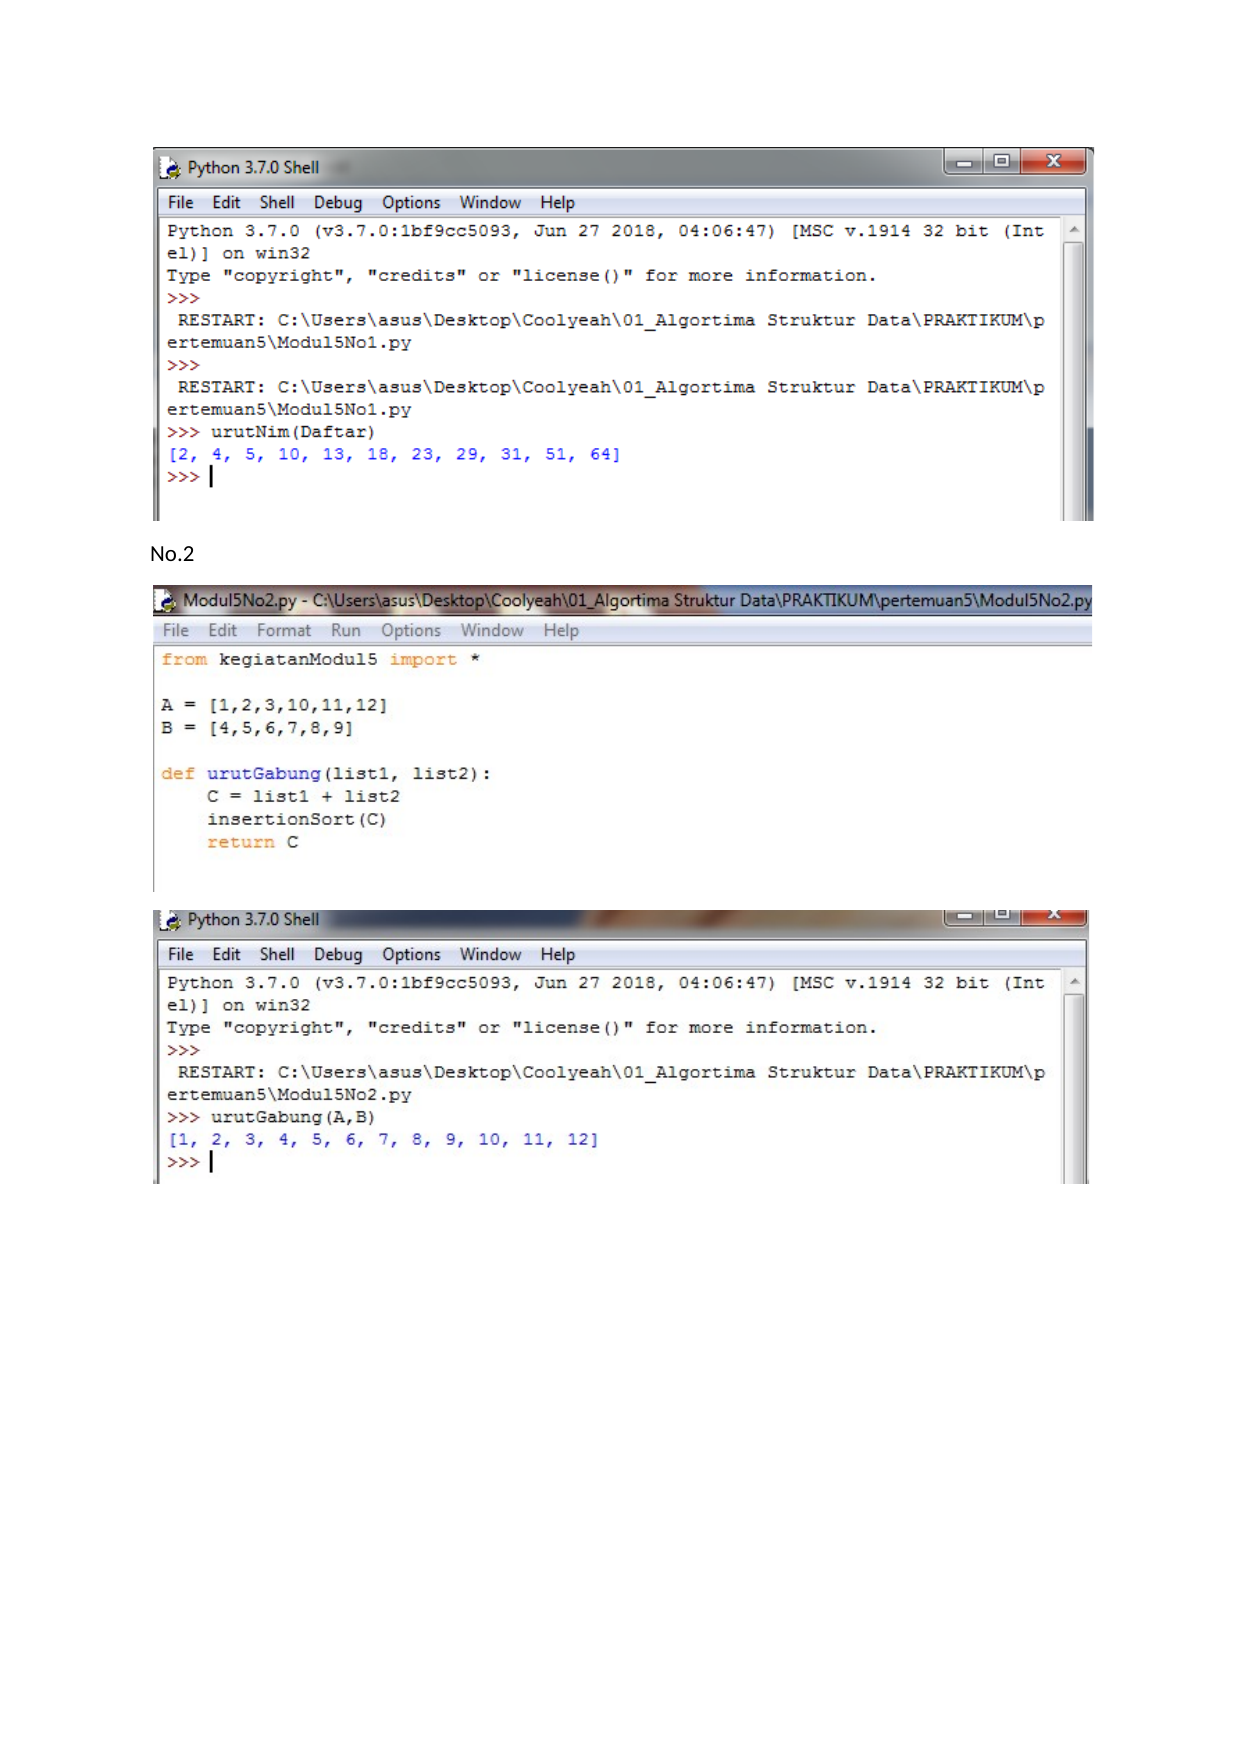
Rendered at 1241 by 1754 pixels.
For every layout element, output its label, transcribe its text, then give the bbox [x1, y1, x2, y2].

picture [153, 585, 1093, 892]
picture [153, 910, 1090, 1184]
picture [153, 147, 1095, 521]
text No.2 [150, 539, 1105, 567]
